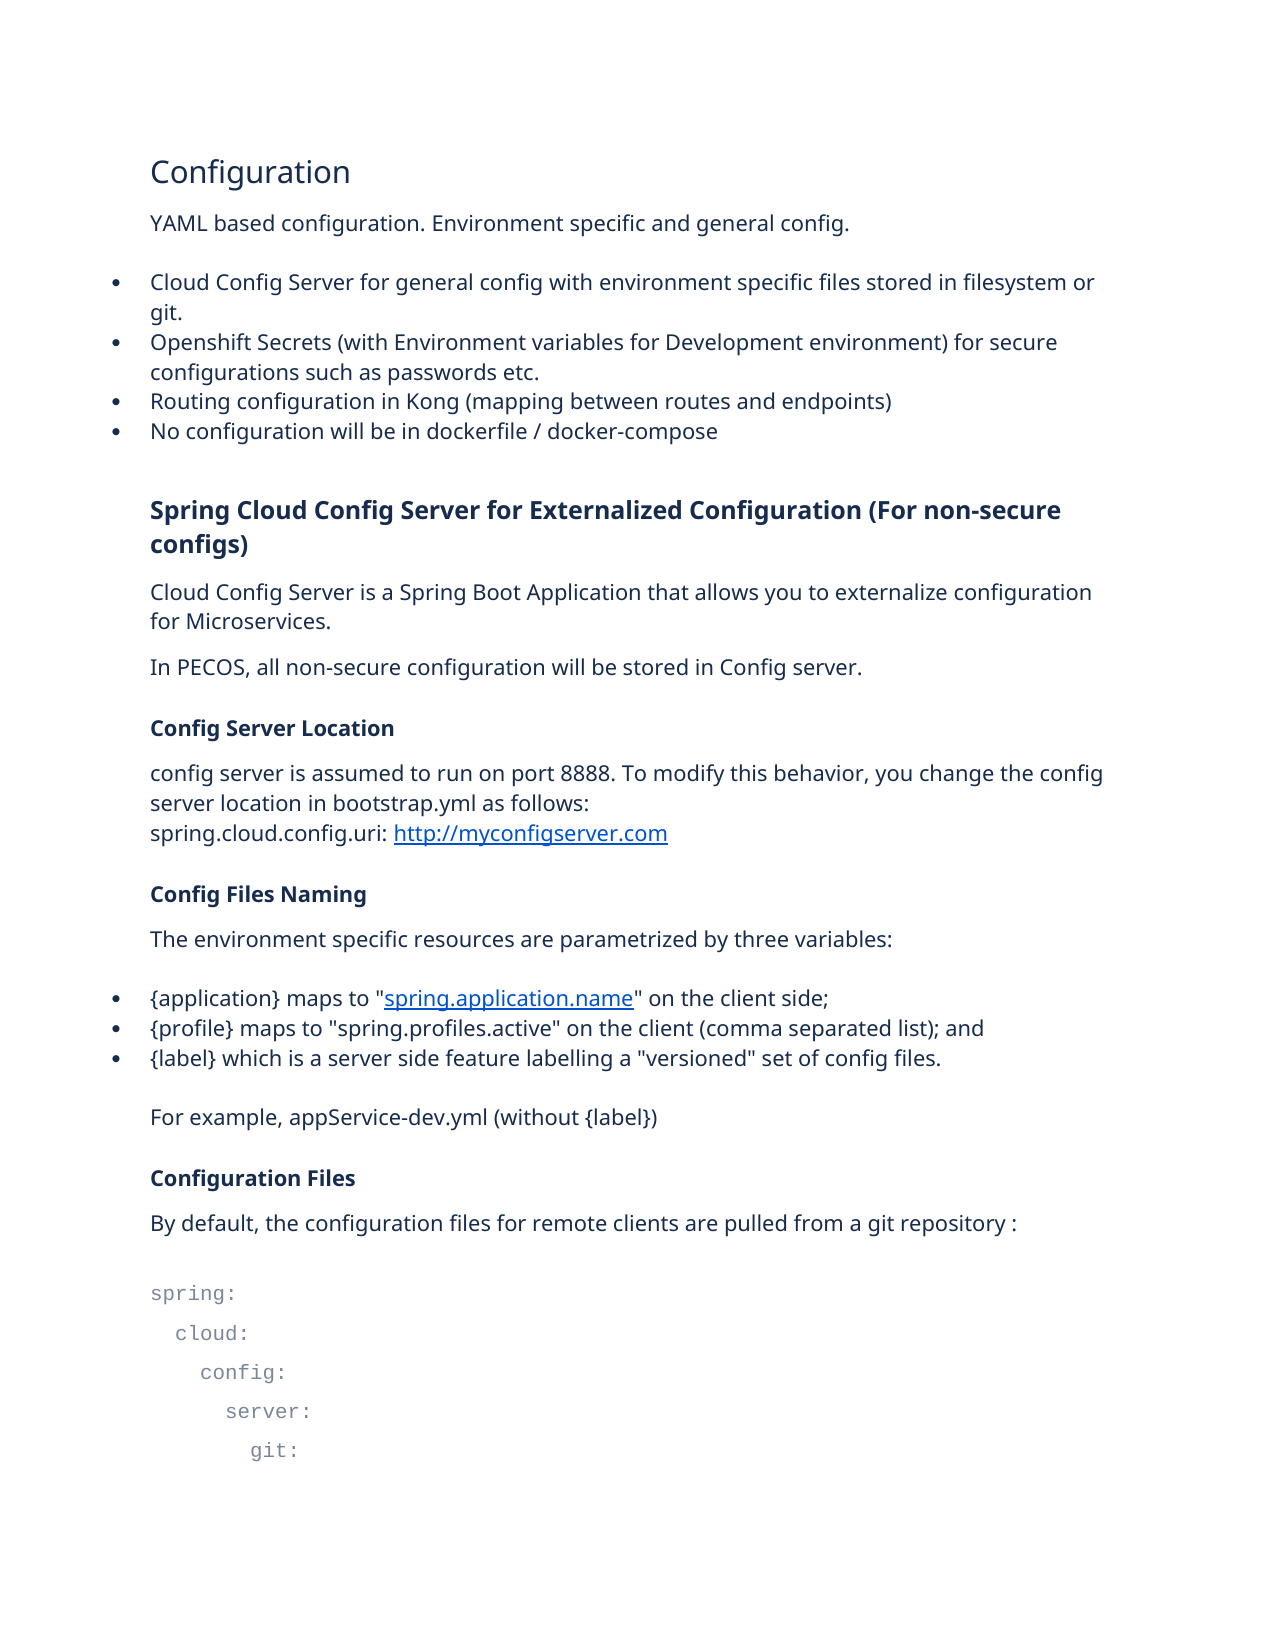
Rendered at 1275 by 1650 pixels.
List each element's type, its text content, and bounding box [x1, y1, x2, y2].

list Openshift Secrets (with Environment variables for Development environment) for secure configurations such as passwords etc. [112, 327, 1125, 386]
text Spring Cloud Config Server for Externalized Configuration (For non-secure configs) [150, 493, 1125, 561]
text server: [150, 1401, 1125, 1425]
text In PECOS, all non-secure configuration will be stored in Config server. [150, 652, 1125, 682]
text The environment specific resources are parametrized by three variables: [150, 924, 1125, 954]
text spring: [150, 1283, 1125, 1307]
text cloud: [150, 1323, 1125, 1346]
text Config Files Naming [150, 879, 1125, 909]
list Routing configuration in Kong (mapping between routes and endpoints) [112, 386, 1125, 416]
list {profile} maps to "spring.profiles.active" on the client (comma separated list); and [112, 1013, 1125, 1043]
text Cloud Config Server is a Spring Boot Application that allows you to externalize configuration for Microservices. [150, 577, 1125, 636]
list No configuration will be in dockerfile / docker-compose [112, 416, 1125, 446]
text config: [150, 1362, 1125, 1386]
text spring.cloud.config.uri: http://myconfigserver.com [150, 818, 1125, 848]
text Configuration [150, 150, 1125, 193]
text YAML based configuration. Environment specific and general config. [150, 208, 1125, 238]
text git: [150, 1441, 1125, 1464]
list {label} which is a server side feature labelling a "versioned" set of config files. [112, 1043, 1125, 1073]
text config server is assumed to run on port 8888. To modify this behavior, you change the config server location in bootstrap.yml as follows: [150, 758, 1125, 818]
list Cloud Config Server for general config with environment specific files stored in filesystem or git. [112, 267, 1125, 327]
text Configuration Files [150, 1163, 1125, 1193]
text By default, the configuration files for remote clients are pulled from a git repository : [150, 1208, 1125, 1238]
list {application} maps to "spring.application.name" on the client side; [112, 983, 1125, 1013]
text Config Server Location [150, 713, 1125, 743]
text For example, appService-dev.yml (without {label}) [150, 1102, 1125, 1132]
